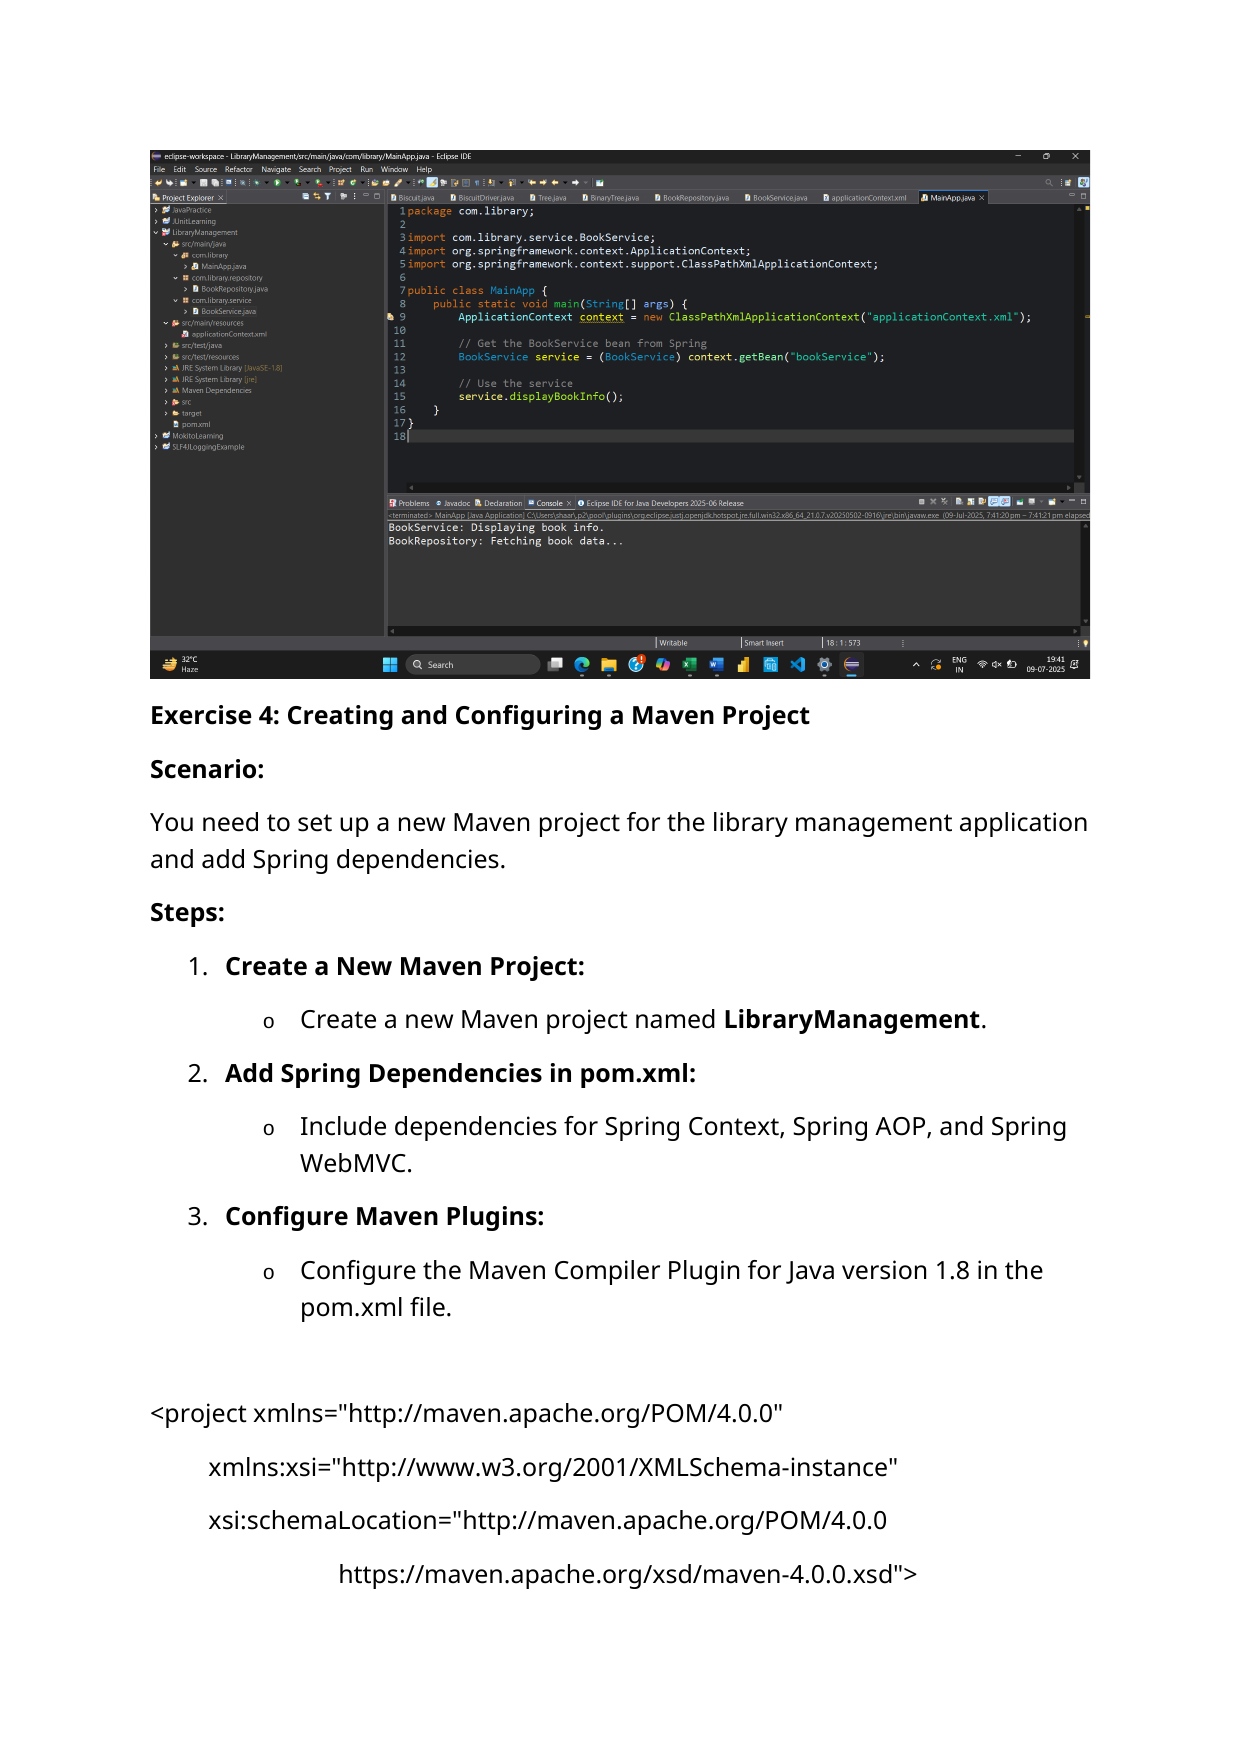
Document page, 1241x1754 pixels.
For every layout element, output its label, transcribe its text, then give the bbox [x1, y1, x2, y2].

text Scenario: [150, 751, 1090, 786]
list Create a new Maven project named LibraryManagement. [262, 1002, 1090, 1036]
text xmlns:xsi="http://www.w3.org/2001/XMLSchema-instance" [150, 1449, 1090, 1484]
text Steps: [150, 895, 1090, 929]
text https://maven.apache.org/xsd/maven-4.0.0.xsd"> [150, 1556, 1090, 1591]
picture [150, 150, 1091, 679]
text You need to set up a new Maven project for the library management application and add Spring dependencies. [150, 805, 1090, 876]
list Create a New Maven Project: [187, 948, 1090, 983]
list Include dependencies for Spring Context, Spring AOP, and Spring WebMVC. [262, 1109, 1090, 1180]
text xsi:schemaLocation="http://maven.apache.org/POM/4.0.0 [150, 1503, 1090, 1537]
text Exercise 4: Creating and Configuring a Maven Project [150, 698, 1090, 732]
list Add Spring Dependencies in pom.xml: [187, 1055, 1090, 1089]
list Configure the Maven Compiler Plugin for Java version 1.8 in the pom.xml file. [262, 1252, 1090, 1323]
text <project xmlns="http://maven.apache.org/POM/4.0.0" [150, 1396, 1090, 1430]
list Configure Maven Plugins: [187, 1199, 1090, 1233]
